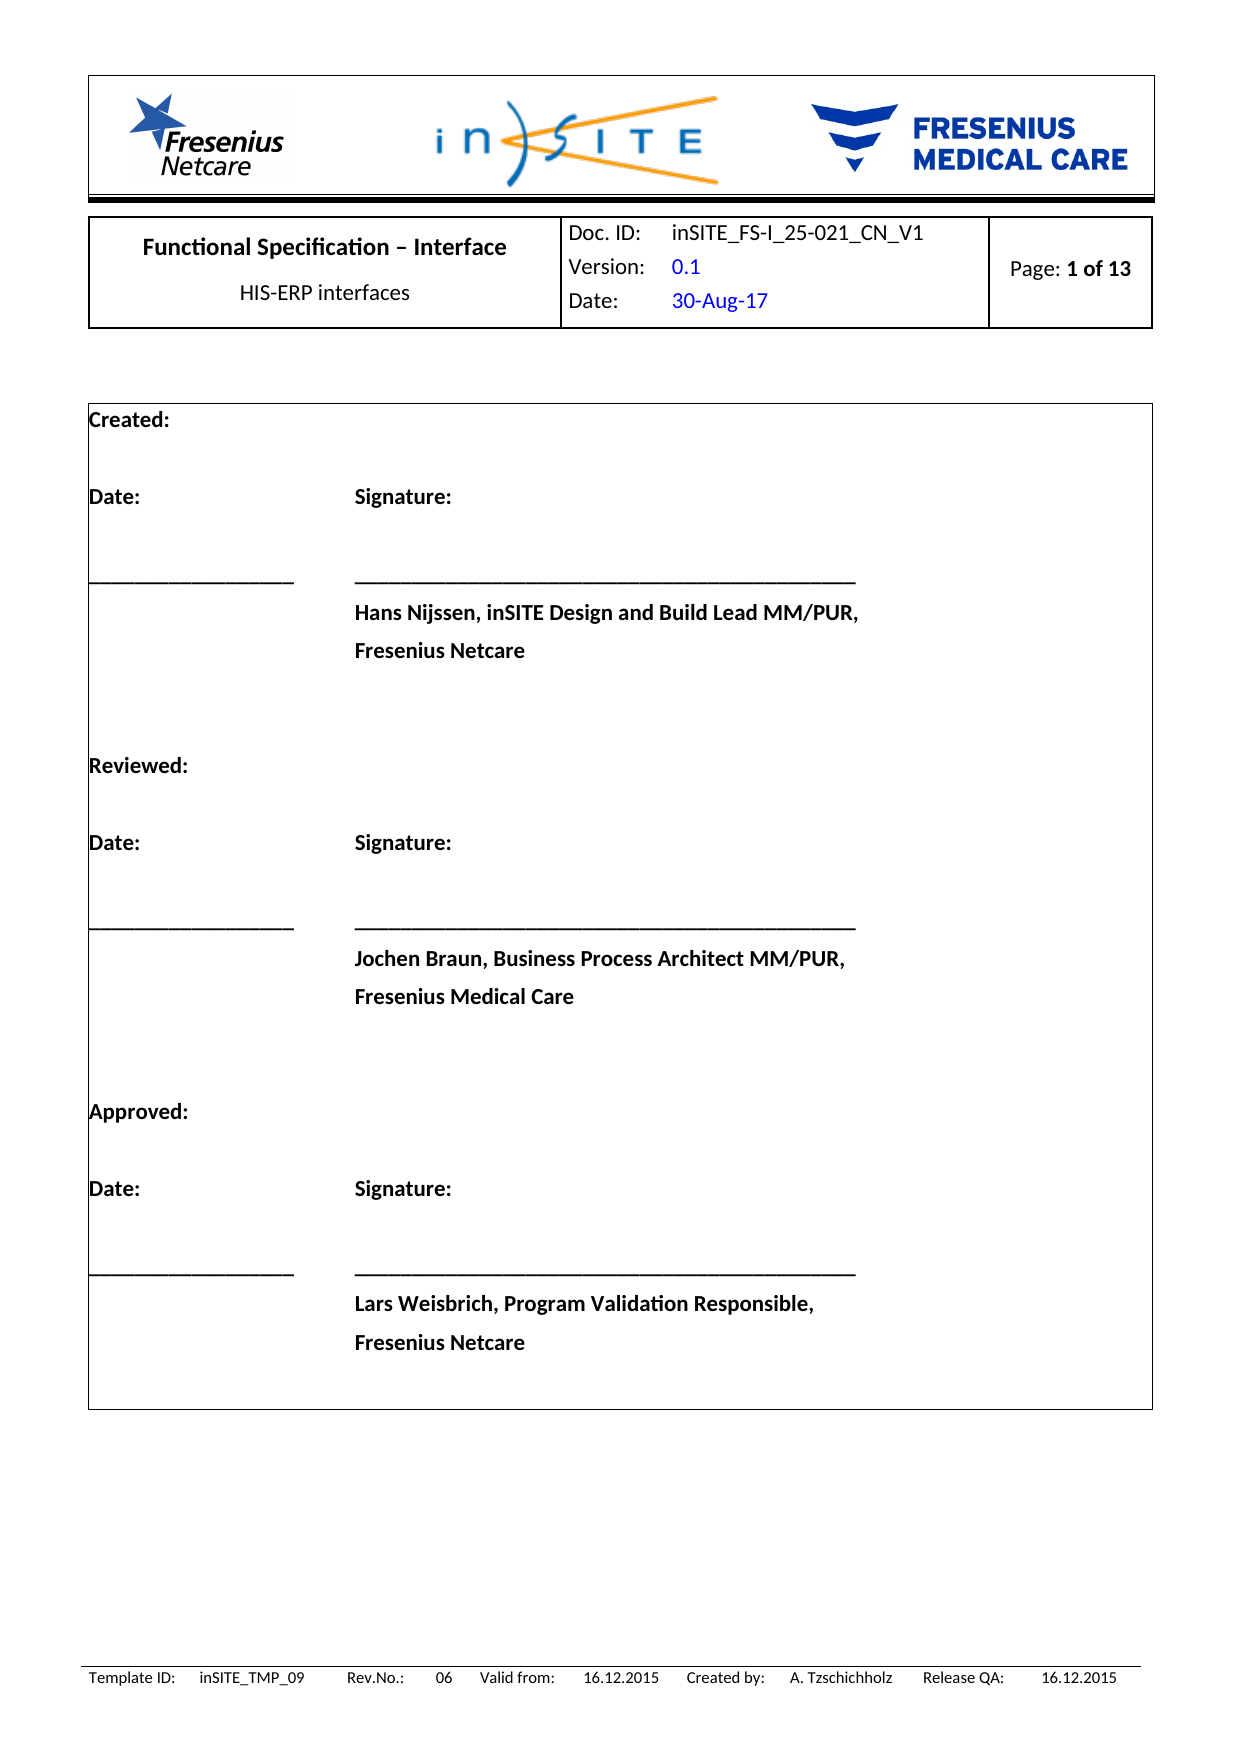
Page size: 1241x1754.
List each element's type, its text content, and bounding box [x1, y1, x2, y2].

text Lars Weisbrich, Program Validation Responsible, [89, 1286, 1152, 1318]
text Created: [89, 404, 1152, 433]
text Approved: [89, 1094, 1152, 1125]
text __________________ ____________________________________________ [89, 902, 1152, 933]
text __________________ ____________________________________________ [89, 1248, 1152, 1279]
text Date: Signature: [89, 825, 1152, 856]
text Date: Signature: [89, 1171, 1152, 1202]
picture [128, 91, 290, 181]
text Fresenius Medical Care [89, 979, 1152, 1010]
text Fresenius Netcare [89, 633, 1152, 664]
picture [811, 104, 1128, 172]
text __________________ ____________________________________________ [89, 556, 1152, 587]
text Jochen Braun, Business Process Architect MM/PUR, [89, 941, 1152, 972]
text Hans Nijssen, inSITE Design and Build Lead MM/PUR, [89, 594, 1152, 626]
picture [429, 88, 727, 192]
text Date: Signature: [89, 479, 1152, 510]
text Reviewed: [89, 748, 1152, 779]
text Fresenius Netcare [89, 1325, 1152, 1356]
